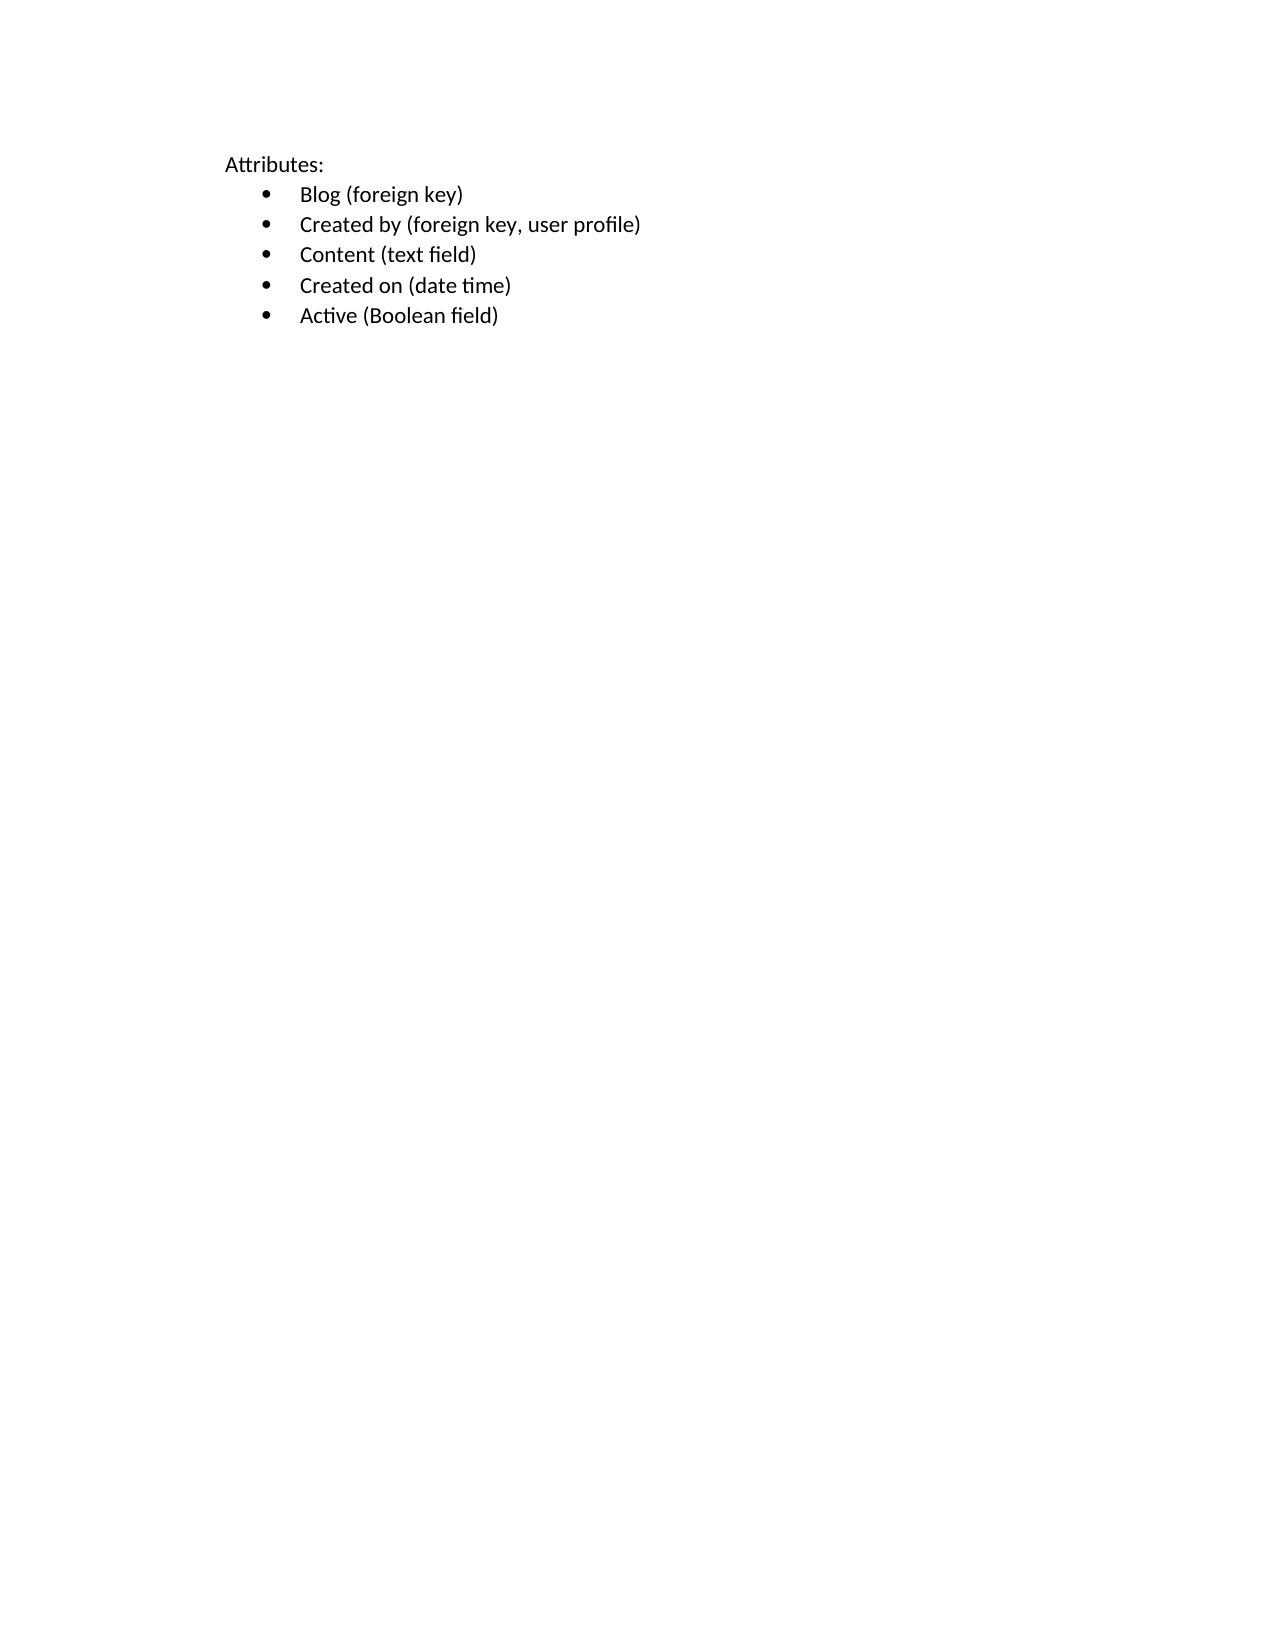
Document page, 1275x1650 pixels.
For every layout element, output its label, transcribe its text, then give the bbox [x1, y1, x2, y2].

list Attributes: [225, 150, 1125, 178]
list Content (text field) [262, 241, 1125, 269]
list Created by (foreign key, user profile) [262, 210, 1125, 238]
list Active (Boolean field) [262, 301, 1125, 329]
list Created on (date time) [262, 271, 1125, 299]
list Blog (foreign key) [262, 180, 1125, 208]
